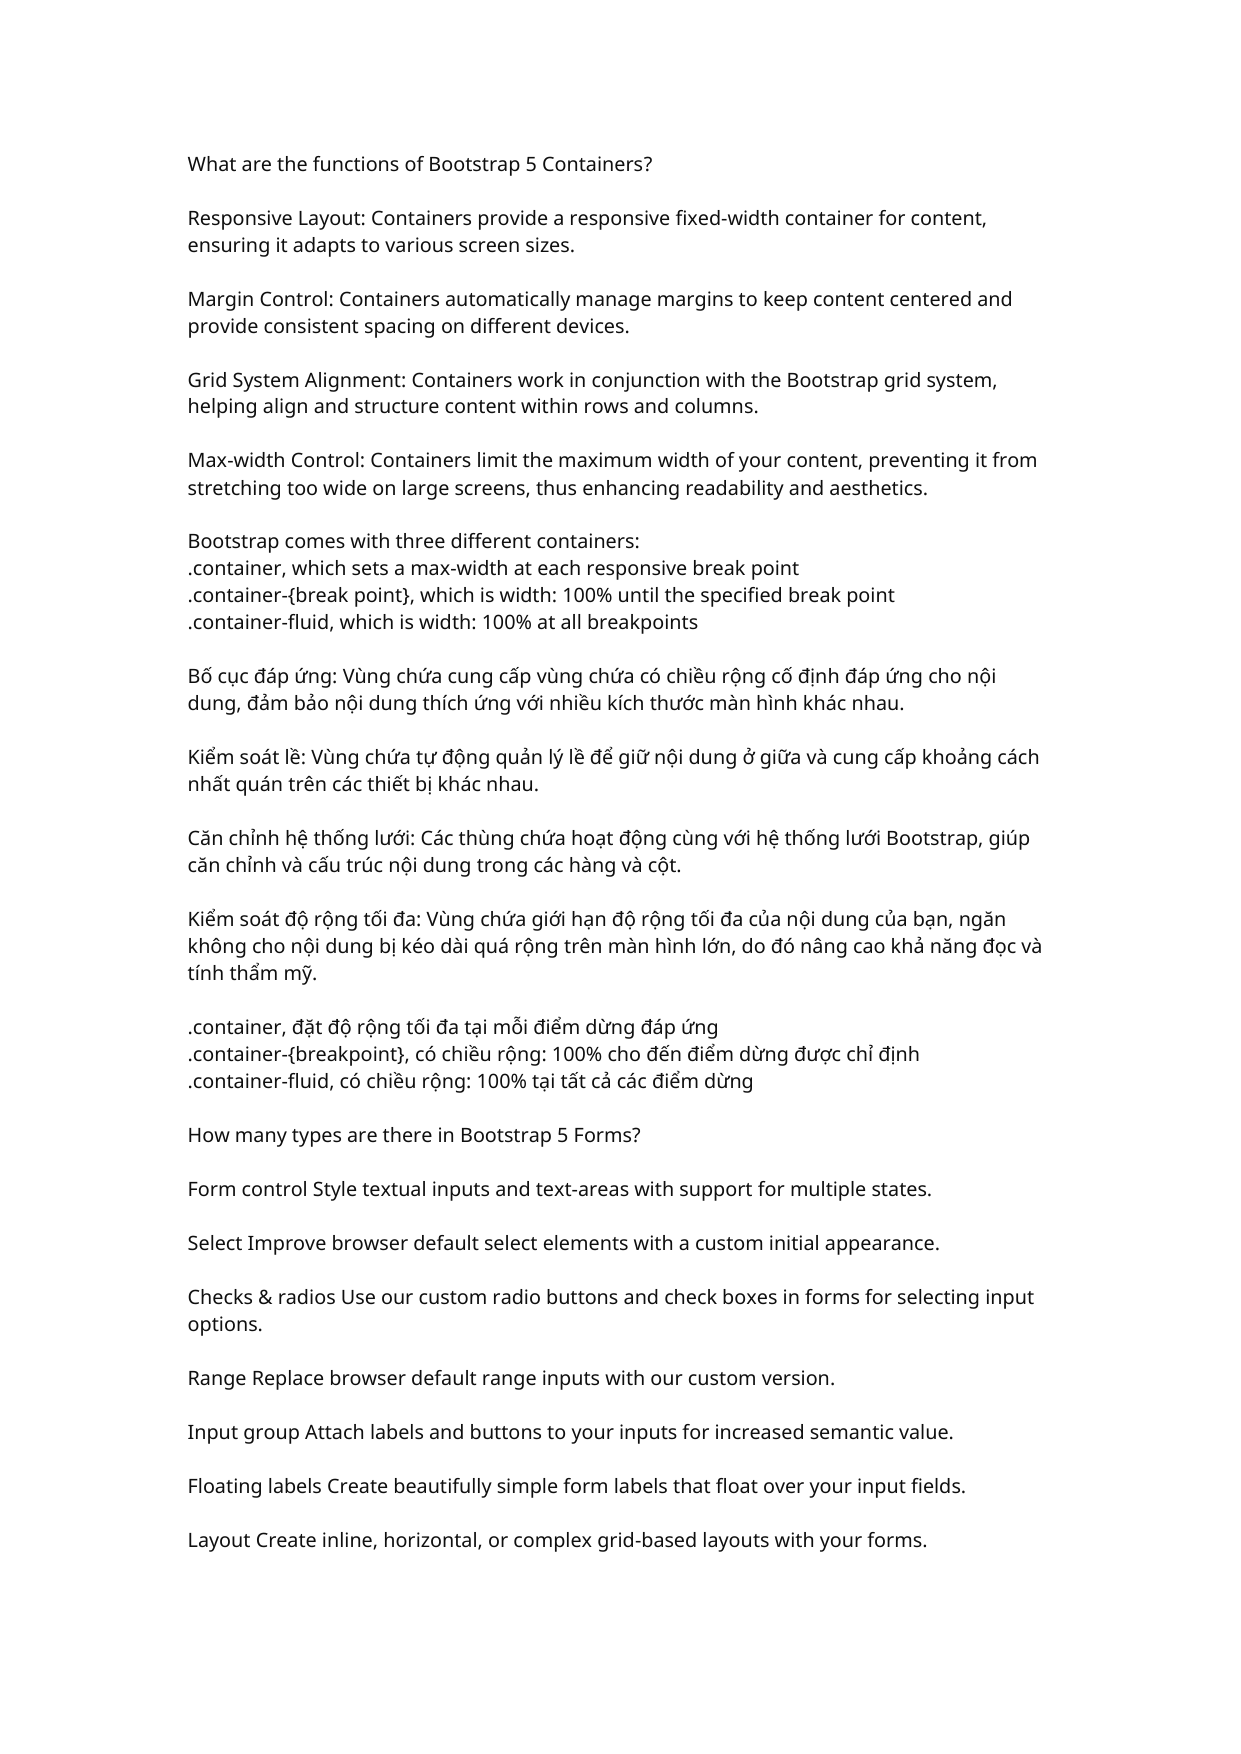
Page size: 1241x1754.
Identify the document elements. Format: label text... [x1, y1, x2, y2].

text Checks & radios Use our custom radio buttons and check boxes in forms for selecting input options. [187, 1283, 1053, 1337]
text Range Replace browser default range inputs with our custom version. [187, 1364, 1053, 1391]
text Căn chỉnh hệ thống lưới: Các thùng chứa hoạt động cùng với hệ thống lưới Bootstrap, giúp căn chỉnh và cấu trúc nội dung trong các hàng và cột. [187, 824, 1053, 878]
text Select Improve browser default select elements with a custom initial appearance. [187, 1229, 1053, 1256]
text .container-{break point}, which is width: 100% until the specified break point [187, 582, 1053, 609]
text .container-{breakpoint}, có chiều rộng: 100% cho đến điểm dừng được chỉ định [187, 1040, 1053, 1067]
text Kiểm soát lề: Vùng chứa tự động quản lý lề để giữ nội dung ở giữa và cung cấp khoảng cách nhất quán trên các thiết bị khác nhau. [187, 743, 1053, 797]
text Bootstrap comes with three different containers: [187, 528, 1053, 555]
text Max-width Control: Containers limit the maximum width of your content, preventing it from stretching too wide on large screens, thus enhancing readability and aesthetics. [187, 447, 1053, 501]
text .container-fluid, which is width: 100% at all breakpoints [187, 609, 1053, 636]
text Bố cục đáp ứng: Vùng chứa cung cấp vùng chứa có chiều rộng cố định đáp ứng cho nội dung, đảm bảo nội dung thích ứng với nhiều kích thước màn hình khác nhau. [187, 663, 1053, 717]
text Input group Attach labels and buttons to your inputs for increased semantic value. [187, 1418, 1053, 1445]
text .container, which sets a max-width at each responsive break point [187, 555, 1053, 582]
text Margin Control: Containers automatically manage margins to keep content centered and provide consistent spacing on different devices. [187, 285, 1053, 339]
text .container, đặt độ rộng tối đa tại mỗi điểm dừng đáp ứng [187, 1013, 1053, 1040]
text Floating labels Create beautifully simple form labels that float over your input fields. [187, 1472, 1053, 1499]
text What are the functions of Bootstrap 5 Containers? [187, 150, 1053, 177]
text Kiểm soát độ rộng tối đa: Vùng chứa giới hạn độ rộng tối đa của nội dung của bạn, ngăn không cho nội dung bị kéo dài quá rộng trên màn hình lớn, do đó nâng cao khả năng đọc và tính thẩm mỹ. [187, 905, 1053, 986]
text Responsive Layout: Containers provide a responsive fixed-width container for content, ensuring it adapts to various screen sizes. [187, 204, 1053, 258]
text How many types are there in Bootstrap 5 Forms? [187, 1121, 1053, 1148]
text Form control Style textual inputs and text-areas with support for multiple states. [187, 1175, 1053, 1202]
text Layout Create inline, horizontal, or complex grid-based layouts with your forms. [187, 1526, 1053, 1553]
text .container-fluid, có chiều rộng: 100% tại tất cả các điểm dừng [187, 1067, 1053, 1094]
text Grid System Alignment: Containers work in conjunction with the Bootstrap grid system, helping align and structure content within rows and columns. [187, 366, 1053, 420]
